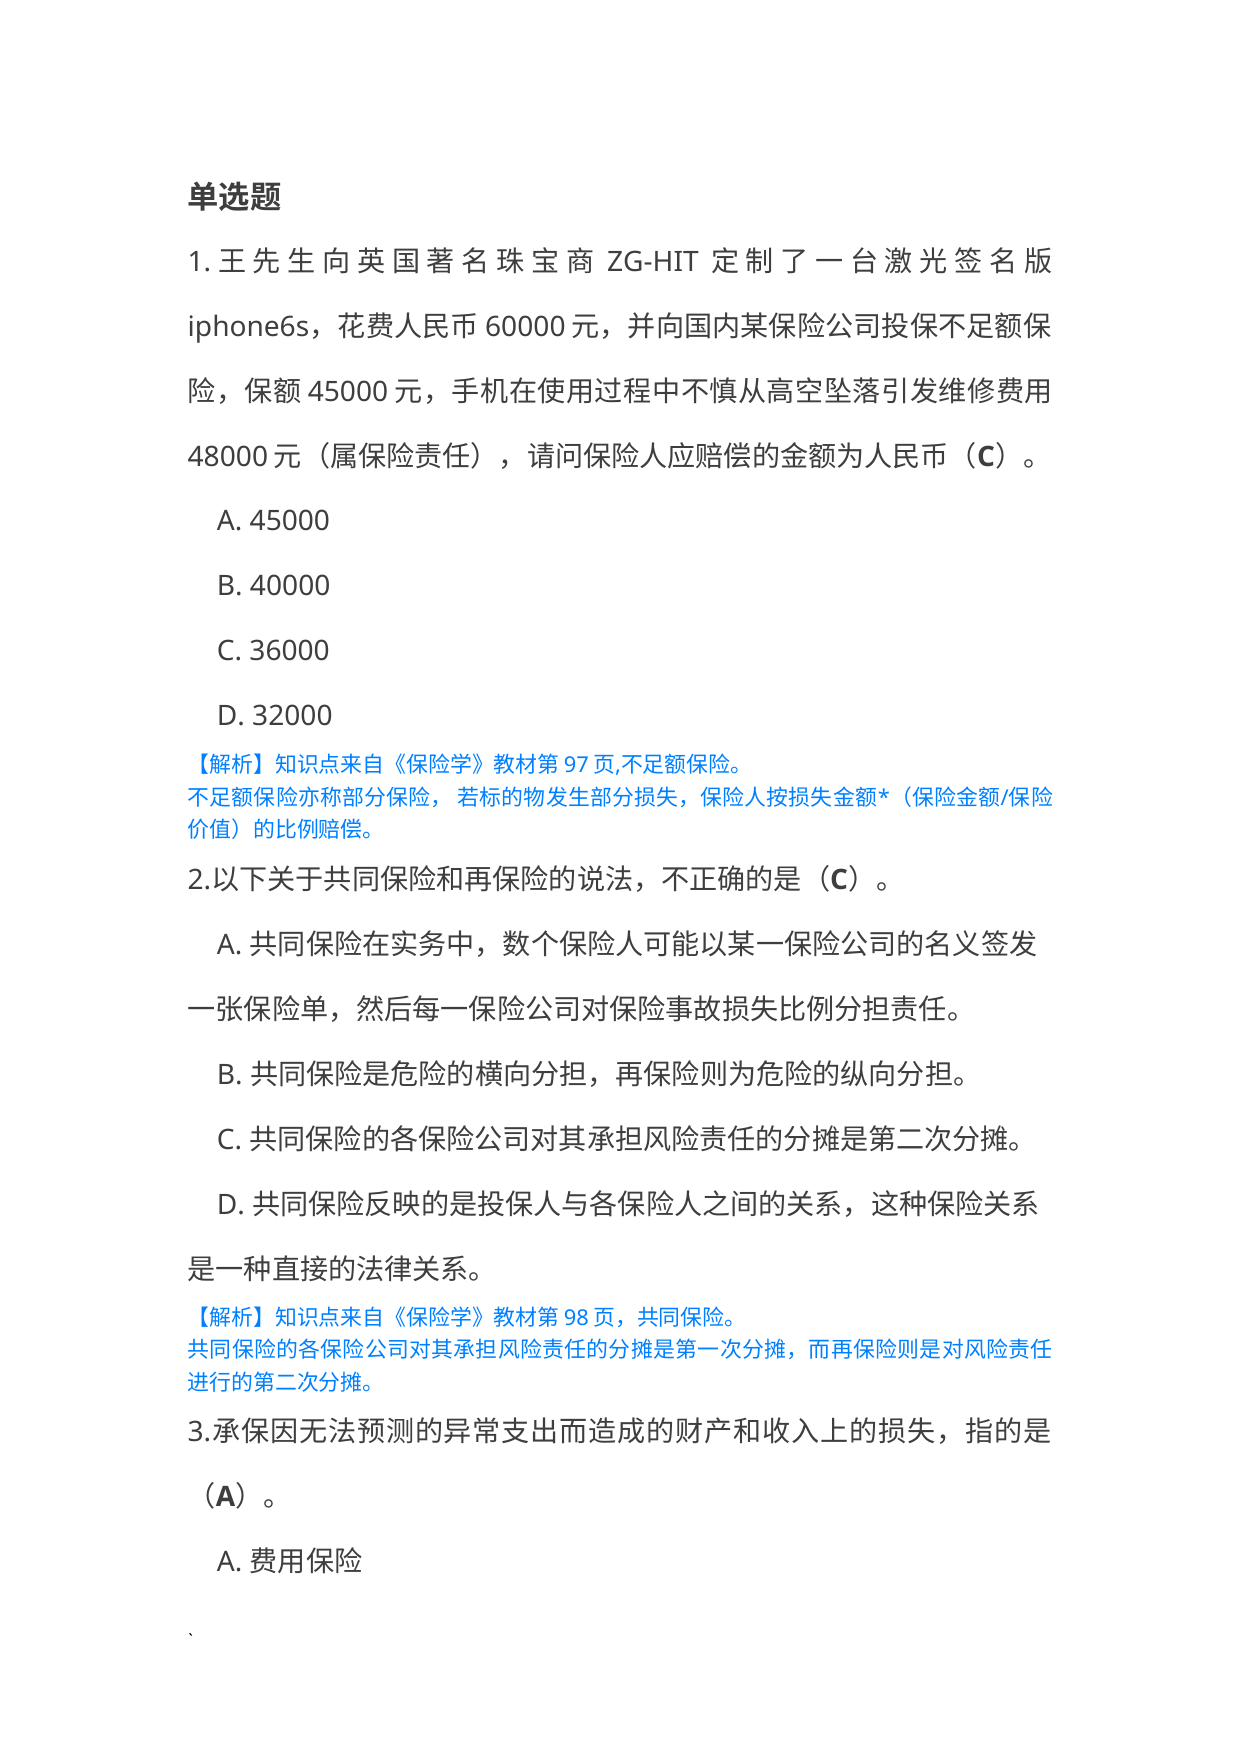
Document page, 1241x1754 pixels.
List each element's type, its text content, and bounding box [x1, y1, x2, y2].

text B. 40000 [187, 552, 1053, 617]
text A. 共同保险在实务中，数个保险人可能以某一保险公司的名义签发一张保险单，然后每一保险公司对保险事故损失比例分担责任。 [187, 909, 1053, 1039]
text 3.承保因无法预测的异常支出而造成的财产和收入上的损失，指的是（A）。 [187, 1397, 1053, 1527]
text C. 共同保险的各保险公司对其承担风险责任的分摊是第二次分摊。 [187, 1104, 1053, 1169]
text A. 45000 [187, 487, 1053, 552]
text 2.以下关于共同保险和再保险的说法，不正确的是（C）。 [187, 844, 1053, 909]
text B. 共同保险是危险的横向分担，再保险则为危险的纵向分担。 [187, 1039, 1053, 1104]
text 【解析】知识点来自《保险学》教材第97页,不足额保险。 [187, 747, 1053, 779]
text 单选题 [187, 162, 1053, 227]
text 1.王先生向英国著名珠宝商ZG-HIT定制了一台激光签名版iphone6s，花费人民币60000元，并向国内某保险公司投保不足额保险，保额45000元，手机在使用过程中不慎从高空坠落引发维修费用48000元（属保险责任），请问保险人应赔偿的金额为人民币（C）。 [187, 227, 1053, 487]
text A. 费用保险 [187, 1527, 1053, 1592]
text 共同保险的各保险公司对其承担风险责任的分摊是第一次分摊，而再保险则是对风险责任进行的第二次分摊。 [187, 1332, 1053, 1397]
text D. 共同保险反映的是投保人与各保险人之间的关系，这种保险关系是一种直接的法律关系。 [187, 1169, 1053, 1299]
text 不足额保险亦称部分保险， 若标的物发生部分损失，保险人按损失金额*（保险金额/保险价值）的比例赔偿。 [187, 779, 1053, 844]
text C. 36000 [187, 617, 1053, 682]
text D. 32000 [187, 682, 1053, 747]
text 【解析】知识点来自《保险学》教材第98页，共同保险。 [187, 1299, 1053, 1332]
